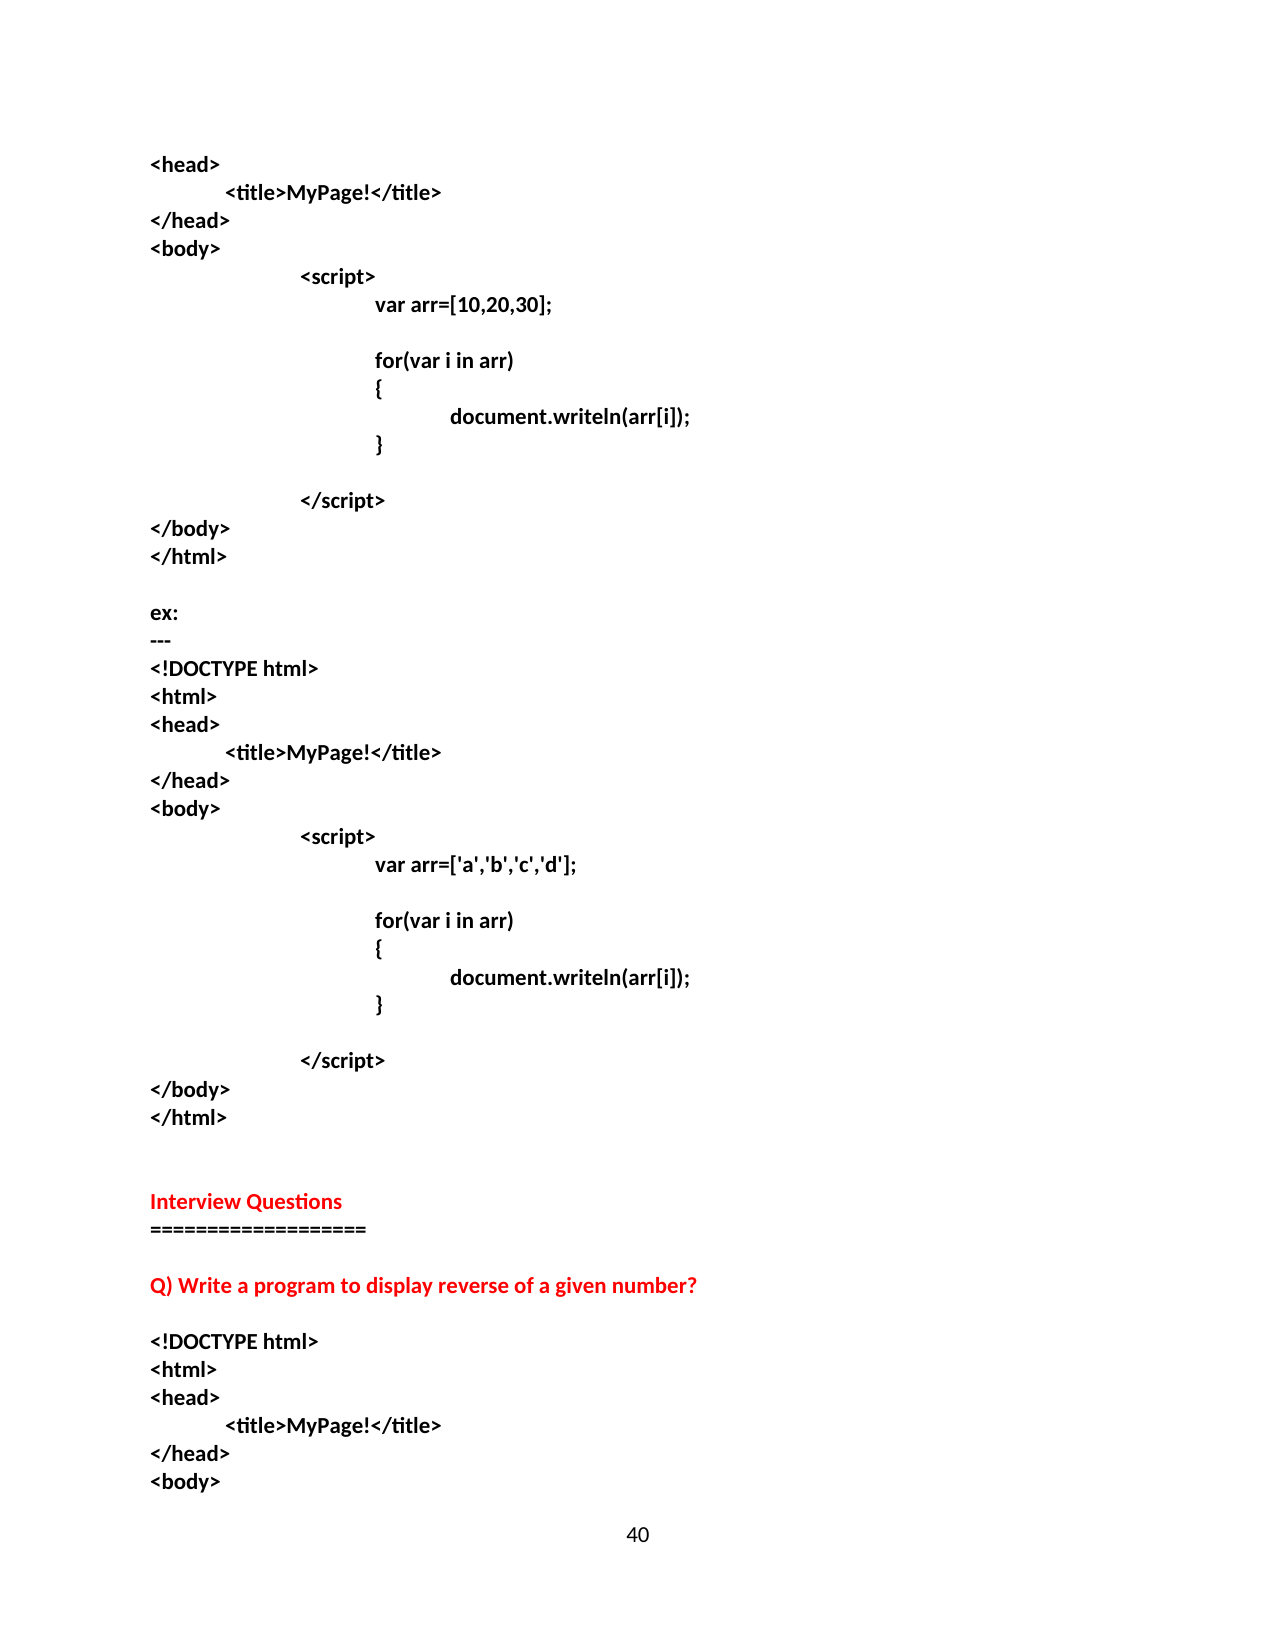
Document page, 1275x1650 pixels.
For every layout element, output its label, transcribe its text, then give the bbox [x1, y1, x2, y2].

text <head> [150, 1383, 1125, 1411]
text <script> [150, 822, 1125, 851]
text <head> [150, 710, 1125, 738]
text ex: [150, 598, 1125, 626]
text </head> [150, 1439, 1125, 1467]
text <html> [150, 682, 1125, 710]
text <body> [150, 1467, 1125, 1495]
text =================== [150, 1215, 1125, 1243]
text </body> [150, 514, 1125, 542]
text for(var i in arr) [150, 346, 1125, 374]
text <title>MyPage!</title> [150, 1411, 1125, 1439]
text } [150, 430, 1125, 458]
text { [150, 374, 1125, 402]
text <head> [150, 150, 1125, 178]
text document.writeln(arr[i]); [150, 963, 1125, 991]
text <title>MyPage!</title> [150, 178, 1125, 206]
text <!DOCTYPE html> [150, 1327, 1125, 1355]
text <body> [150, 234, 1125, 262]
text <body> [150, 794, 1125, 822]
text <title>MyPage!</title> [150, 738, 1125, 766]
text document.writeln(arr[i]); [150, 402, 1125, 430]
text </html> [150, 542, 1125, 570]
text <!DOCTYPE html> [150, 654, 1125, 682]
text --- [150, 626, 1125, 654]
text </head> [150, 766, 1125, 794]
text Q) Write a program to display reverse of a given number? [150, 1271, 1125, 1299]
text var arr=['a','b','c','d']; [150, 851, 1125, 878]
text Interview Questions [150, 1187, 1125, 1215]
text </html> [150, 1103, 1125, 1131]
text </head> [150, 206, 1125, 234]
text <script> [150, 262, 1125, 290]
text </script> [150, 1047, 1125, 1075]
text </script> [150, 486, 1125, 514]
text { [150, 934, 1125, 963]
text } [150, 991, 1125, 1019]
text for(var i in arr) [150, 907, 1125, 934]
text var arr=[10,20,30]; [150, 290, 1125, 318]
text </body> [150, 1075, 1125, 1103]
text <html> [150, 1355, 1125, 1383]
